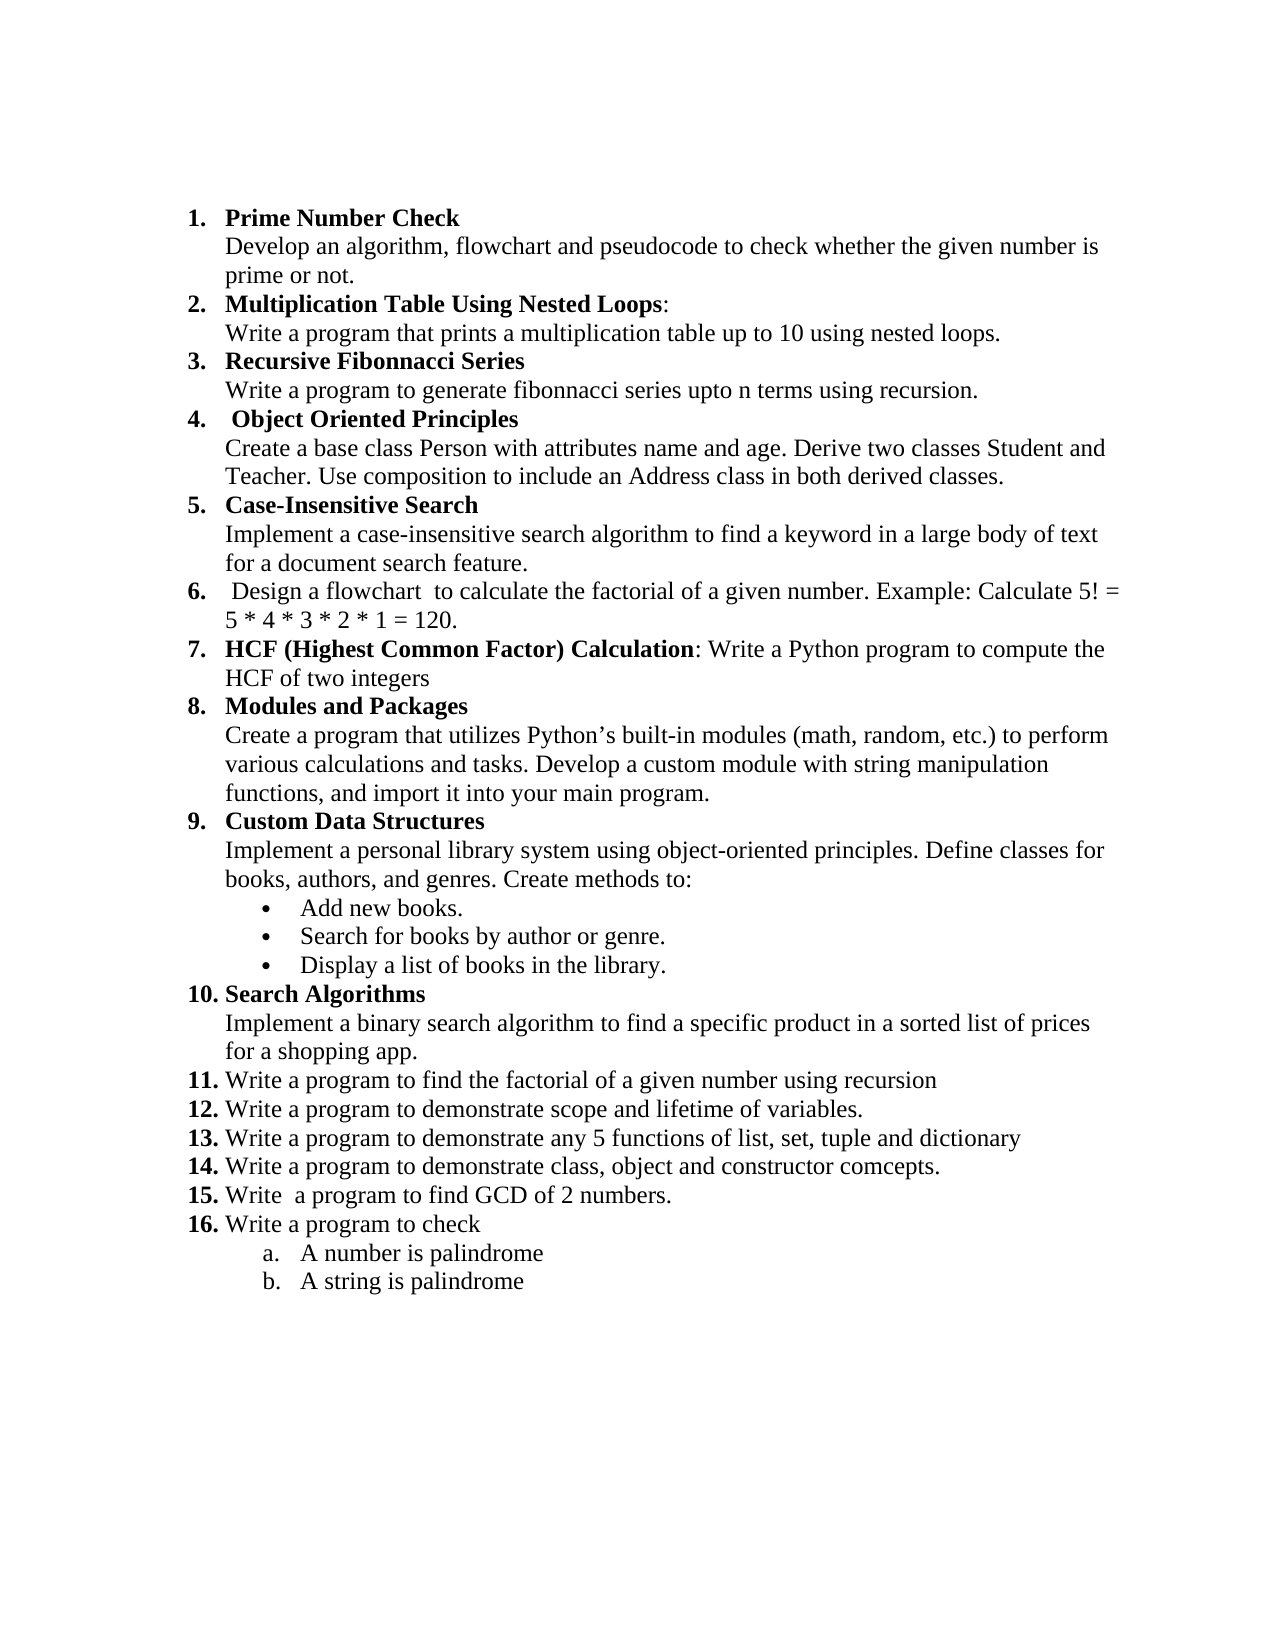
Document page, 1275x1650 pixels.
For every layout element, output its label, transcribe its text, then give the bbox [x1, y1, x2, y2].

list Design a flowchart to calculate the factorial of a given number. Example: Calculate 5! = 5 * 4 * 3 * 2 * 1 = 120. [187, 576, 1125, 634]
list Search Algorithms Implement a binary search algorithm to find a specific product in a sorted list of prices for a shopping app. [187, 979, 1125, 1065]
list A string is palindrome [262, 1266, 1125, 1295]
list A number is palindrome [262, 1238, 1125, 1266]
list Multiplication Table Using Nested Loops: [187, 289, 1125, 318]
list Write a program to find the factorial of a given number using recursion [187, 1065, 1125, 1094]
list Write a program to demonstrate scope and lifetime of variables. [187, 1094, 1125, 1123]
list Custom Data Structures Implement a personal library system using object-oriented principles. Define classes for books, authors, and genres. Create methods to: [187, 806, 1125, 893]
list Write a program to check [187, 1209, 1125, 1238]
list Recursive Fibonnacci Series [187, 346, 1125, 375]
list Write a program to demonstrate any 5 functions of list, set, tuple and dictionary [187, 1123, 1125, 1151]
list Write a program to generate fibonnacci series upto n terms using recursion. [225, 375, 1125, 404]
list Search for books by author or genre. [262, 921, 1125, 950]
list Create a base class Person with attributes name and age. Derive two classes Student and Teacher. Use composition to include an Address class in both derived classes. [225, 433, 1125, 490]
list Modules and Packages Create a program that utilizes Python’s built-in modules (math, random, etc.) to perform various calculations and tasks. Develop a custom module with string manipulation functions, and import it into your main program. [187, 691, 1125, 806]
list Write a program to find GCD of 2 numbers. [187, 1180, 1125, 1209]
list Case-Insensitive Search Implement a case-insensitive search algorithm to find a keyword in a large body of text for a document search feature. [187, 490, 1125, 576]
list HCF (Highest Common Factor) Calculation: Write a Python program to compute the HCF of two integers [187, 634, 1125, 691]
list Prime Number Check Develop an algorithm, flowchart and pseudocode to check whether the given number is prime or not. [187, 203, 1125, 289]
list Write a program to demonstrate class, object and constructor comcepts. [187, 1151, 1125, 1180]
list Object Oriented Principles [187, 404, 1125, 433]
text Write a program that prints a multiplication table up to 10 using nested loops. [225, 318, 1125, 346]
list Add new books. [262, 893, 1125, 921]
list Display a list of books in the library. [262, 950, 1125, 979]
